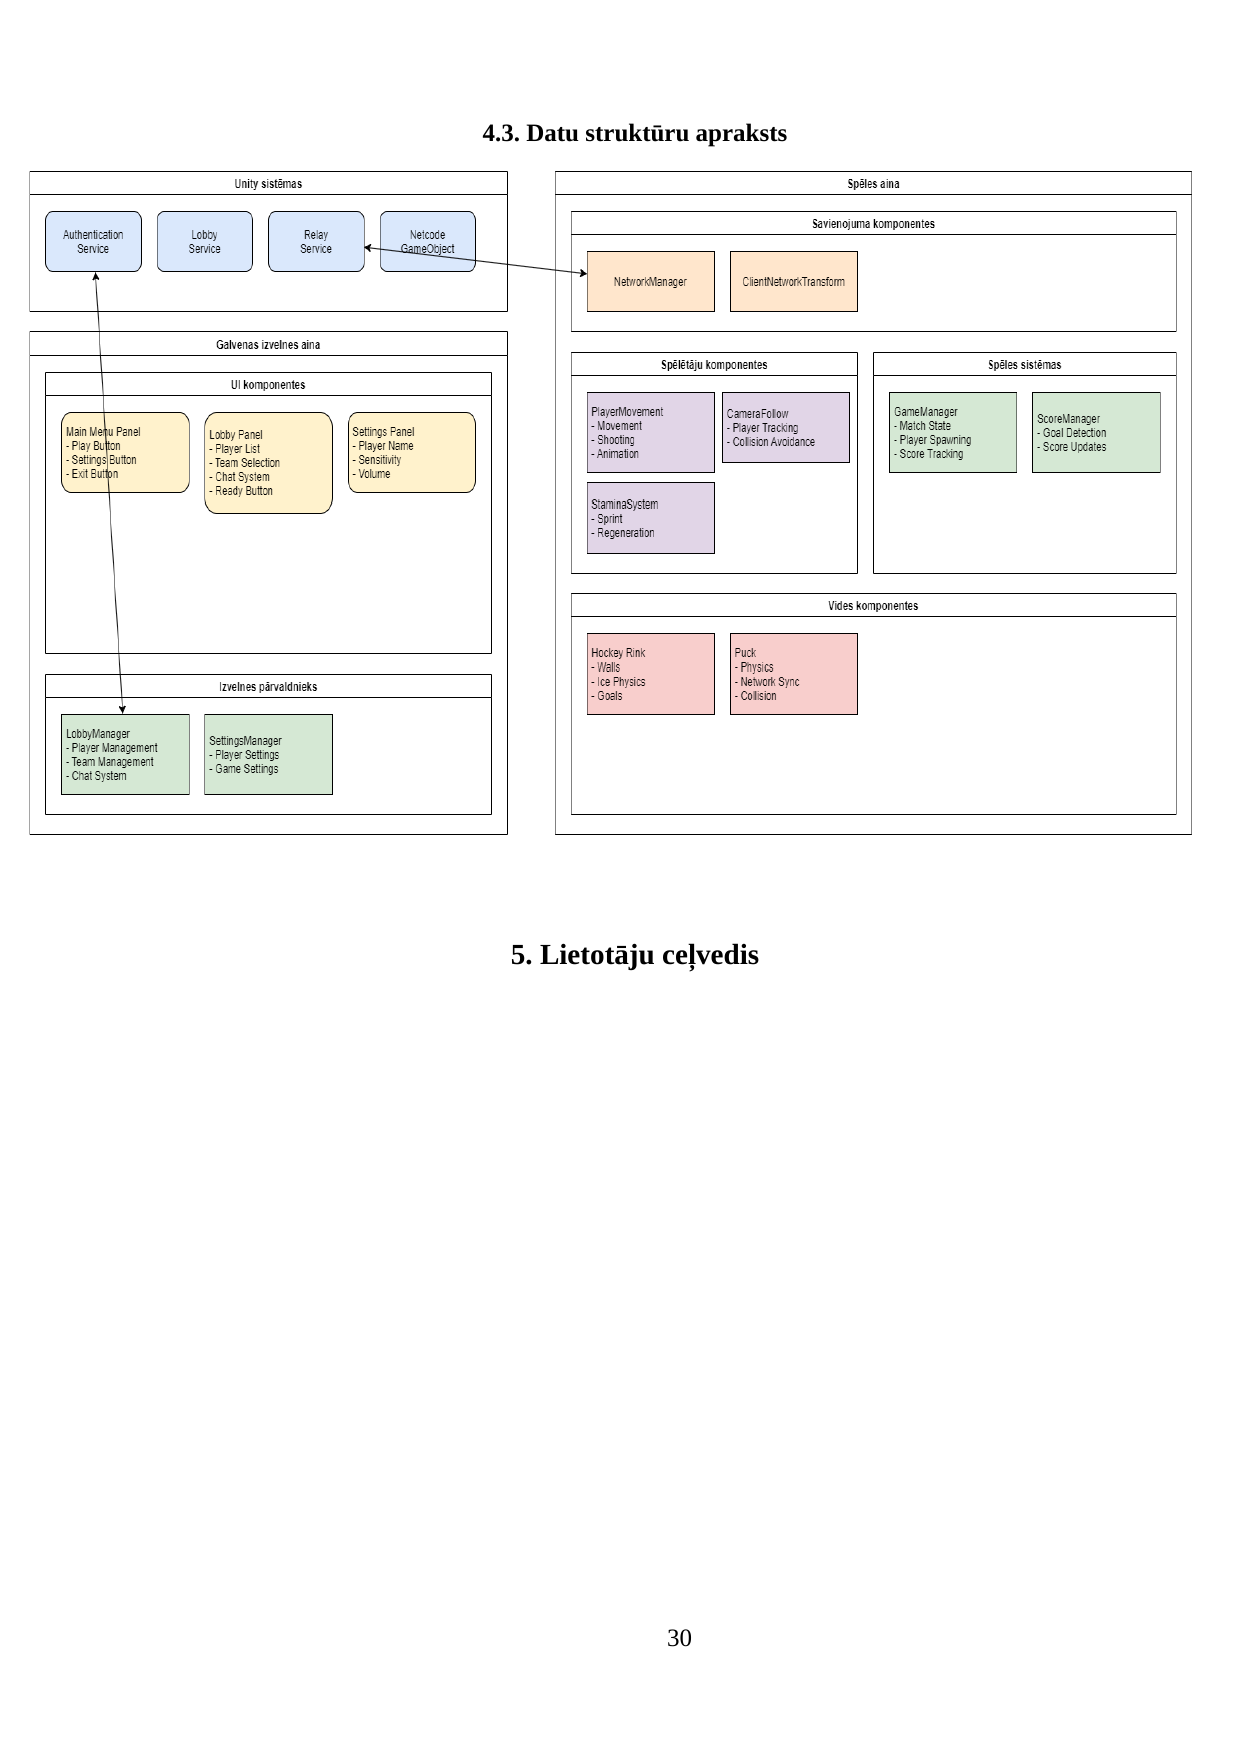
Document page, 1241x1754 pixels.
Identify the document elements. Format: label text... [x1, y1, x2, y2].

picture [29, 171, 1192, 837]
subtitle 5. Lietotāju ceļvedis [148, 937, 1122, 971]
subtitle 4.3. Datu struktūru apraksts [148, 118, 1122, 147]
